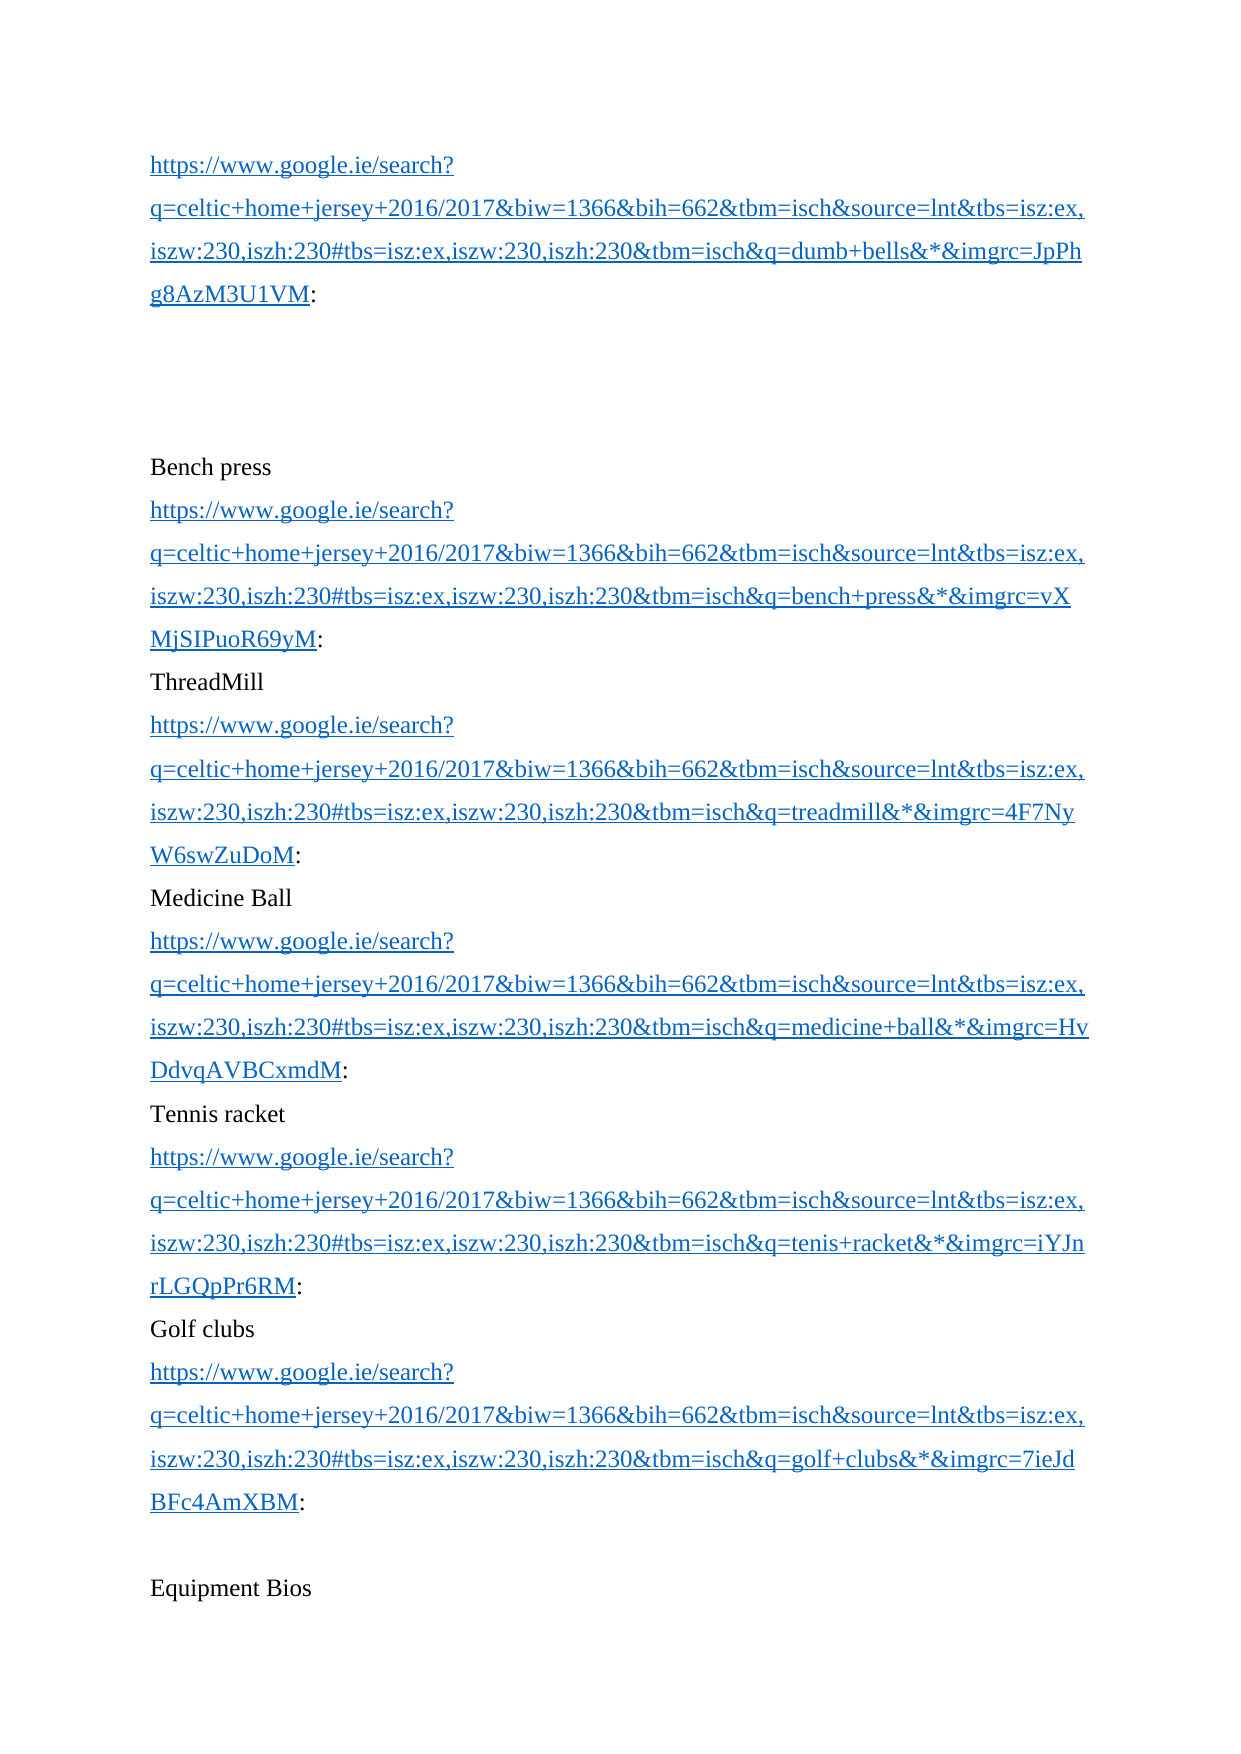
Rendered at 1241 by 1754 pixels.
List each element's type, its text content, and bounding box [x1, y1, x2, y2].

text https://www.google.ie/search?q=celtic+home+jersey+2016/2017&biw=1366&bih=662&tbm=isch&source=lnt&tbs=isz:ex,iszw:230,iszh:230#tbs=isz:ex,iszw:230,iszh:230&tbm=isch&q=tenis+racket&*&imgrc=iYJnrLGQpPr6RM: [150, 1142, 1090, 1300]
text Bench press [150, 322, 1090, 481]
text Equipment Bios [150, 1573, 1090, 1602]
text https://www.google.ie/search?q=celtic+home+jersey+2016/2017&biw=1366&bih=662&tbm=isch&source=lnt&tbs=isz:ex,iszw:230,iszh:230#tbs=isz:ex,iszw:230,iszh:230&tbm=isch&q=medicine+ball&*&imgrc=HvDdvqAVBCxmdM: [150, 926, 1090, 1084]
text Tennis racket [150, 1099, 1090, 1127]
text https://www.google.ie/search?q=celtic+home+jersey+2016/2017&biw=1366&bih=662&tbm=isch&source=lnt&tbs=isz:ex,iszw:230,iszh:230#tbs=isz:ex,iszw:230,iszh:230&tbm=isch&q=dumb+bells&*&imgrc=JpPhg8AzM3U1VM: [150, 150, 1090, 308]
text https://www.google.ie/search?q=celtic+home+jersey+2016/2017&biw=1366&bih=662&tbm=isch&source=lnt&tbs=isz:ex,iszw:230,iszh:230#tbs=isz:ex,iszw:230,iszh:230&tbm=isch&q=bench+press&*&imgrc=vXMjSIPuoR69yM: [150, 495, 1090, 653]
text https://www.google.ie/search?q=celtic+home+jersey+2016/2017&biw=1366&bih=662&tbm=isch&source=lnt&tbs=isz:ex,iszw:230,iszh:230#tbs=isz:ex,iszw:230,iszh:230&tbm=isch&q=golf+clubs&*&imgrc=7ieJdBFc4AmXBM: [150, 1357, 1090, 1516]
text ThreadMill https://www.google.ie/search?q=celtic+home+jersey+2016/2017&biw=1366&bih=662&tbm=isch&source=lnt&tbs=isz:ex,iszw:230,iszh:230#tbs=isz:ex,iszw:230,iszh:230&tbm=isch&q=treadmill&*&imgrc=4F7NyW6swZuDoM: [150, 667, 1090, 869]
text Golf clubs [150, 1314, 1090, 1343]
text Medicine Ball [150, 883, 1090, 912]
